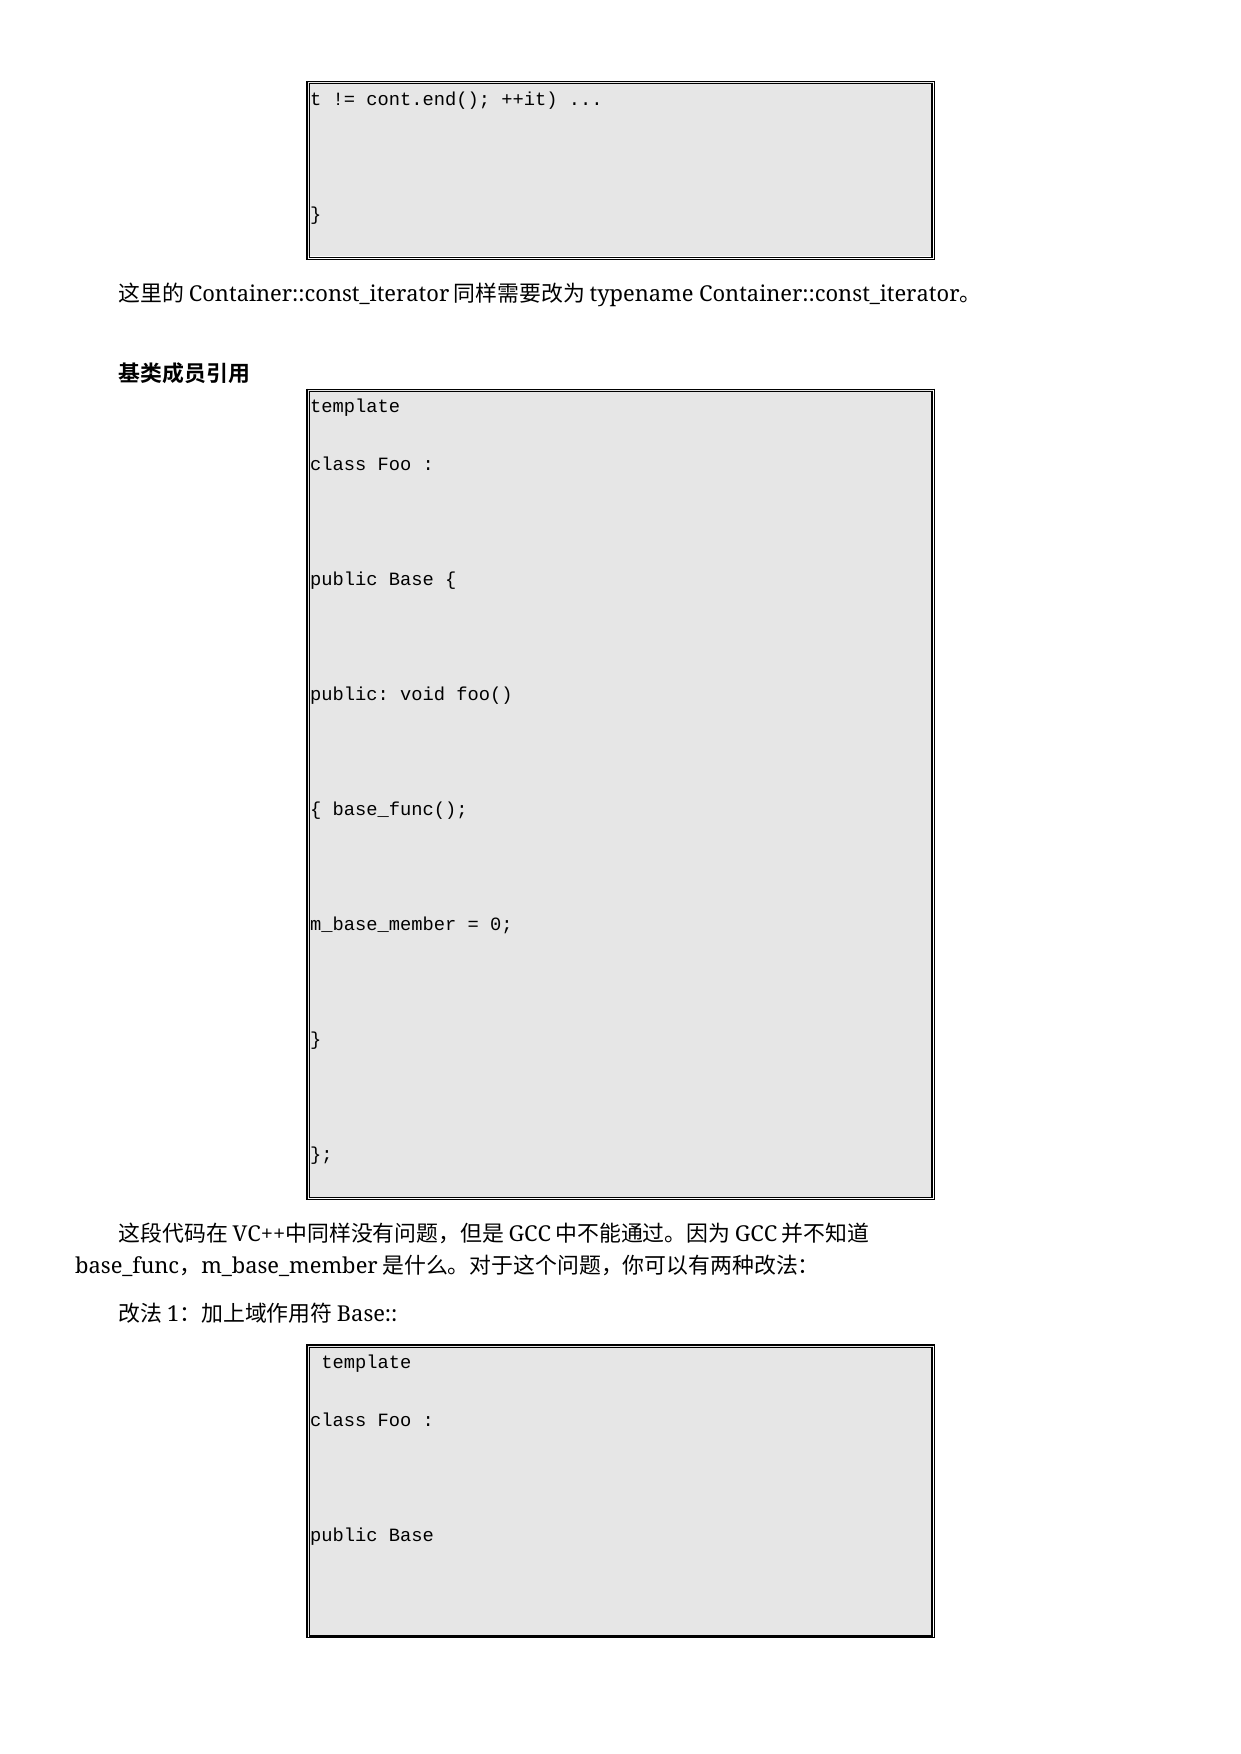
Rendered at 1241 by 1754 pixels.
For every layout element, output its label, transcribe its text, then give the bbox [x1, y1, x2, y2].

text 改法1：加上域作用符Base:: [75, 1296, 1165, 1329]
text 这段代码在VC++中同样没有问题，但是GCC中不能通过。因为GCC并不知道base_func，m_base_member是什么。对于这个问题，你可以有两种改法： [75, 1216, 1165, 1281]
text 这里的Container::const_iterator同样需要改为typename Container::const_iterator。 [75, 275, 1165, 308]
table_header template class Foo : public Base { public: void foo() { base_func(); m_base_member = 0; } }; [310, 392, 931, 1197]
text 基类成员引用 [75, 356, 1165, 388]
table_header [310, 1348, 931, 1635]
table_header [310, 84, 931, 256]
